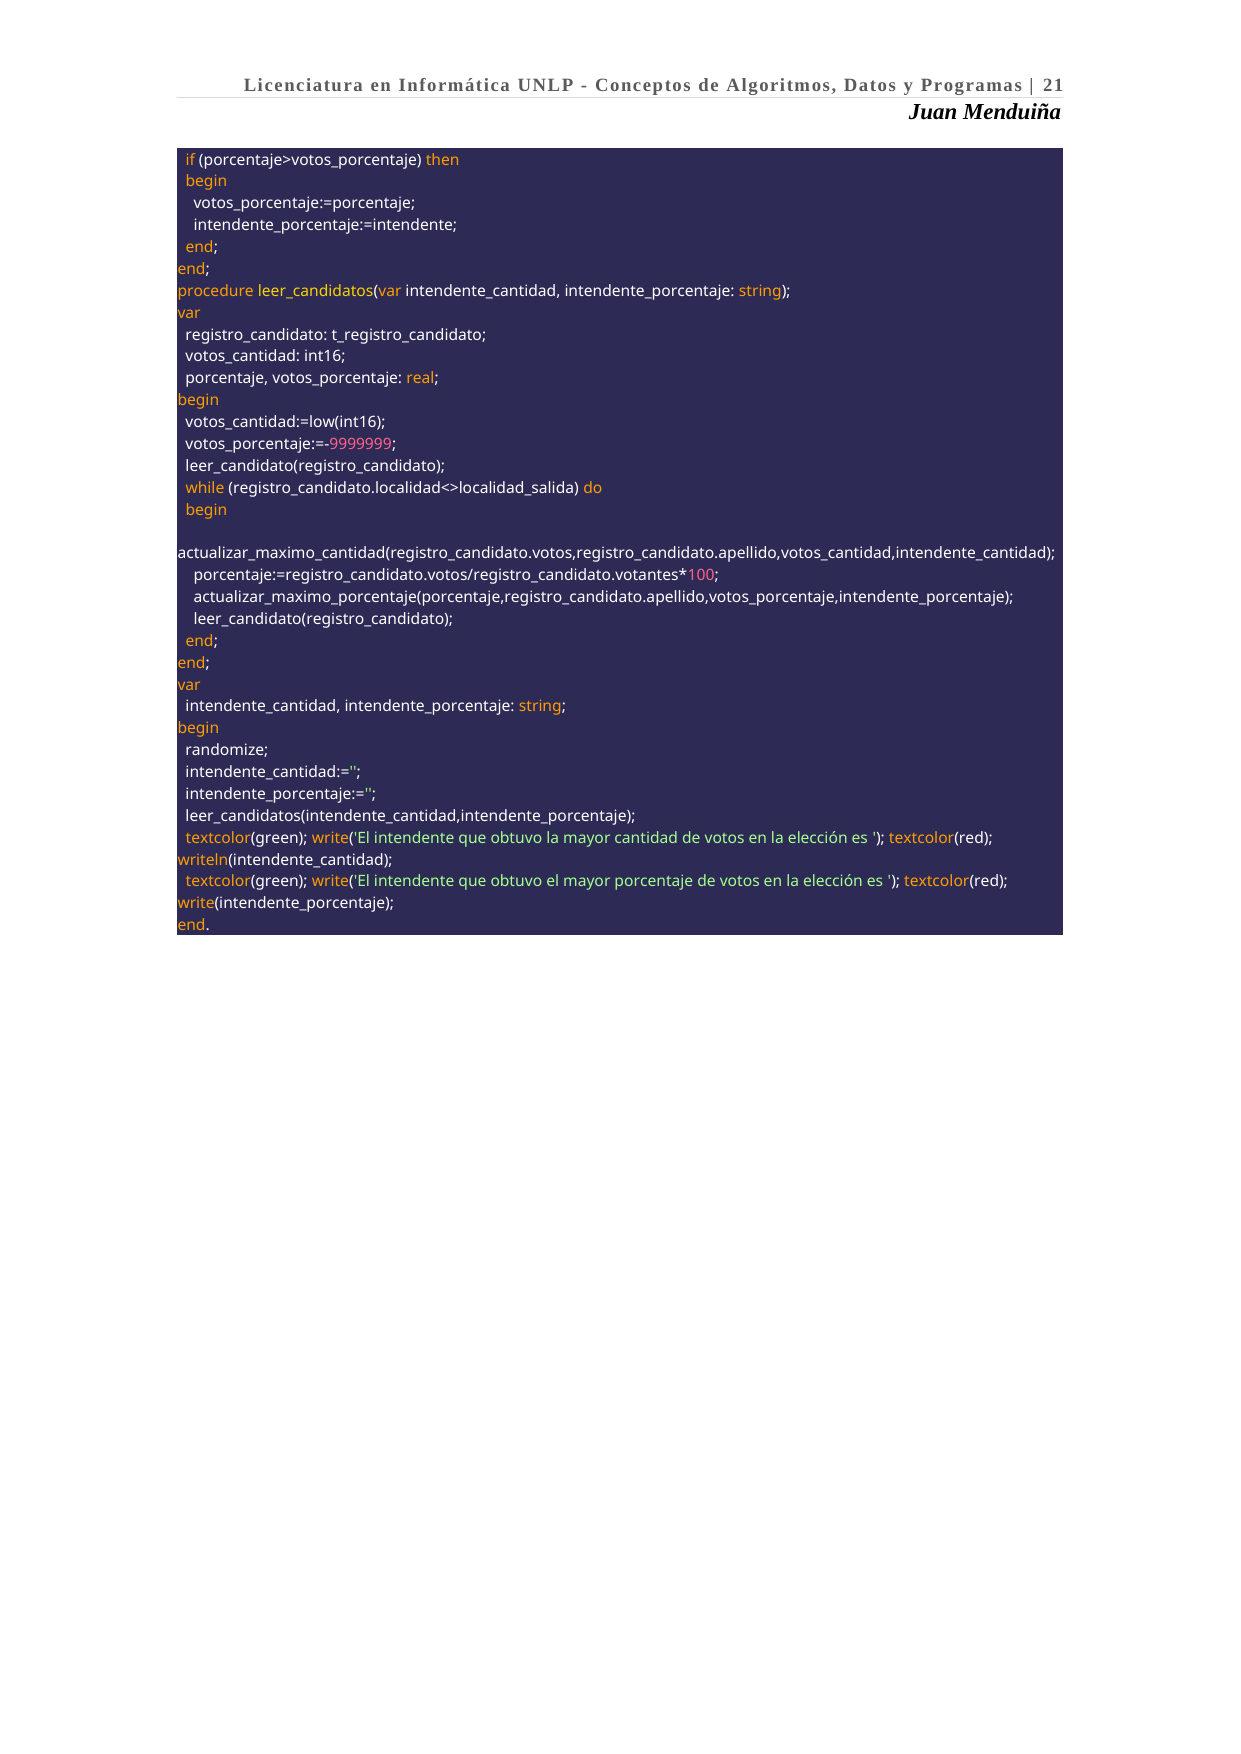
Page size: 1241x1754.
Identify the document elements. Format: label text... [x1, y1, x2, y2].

text actualizar_maximo_cantidad(registro_candidato.votos,registro_candidato.apellido,votos_cantidad,intendente_cantidad); [177, 519, 1063, 563]
text votos_porcentaje:=-9999999; [177, 432, 1063, 454]
text porcentaje:=registro_candidato.votos/registro_candidato.votantes*100; [177, 563, 1063, 585]
text textcolor(green); write('El intendente que obtuvo el mayor porcentaje de votos en la elección es '); textcolor(red); write(intendente_porcentaje); [177, 869, 1063, 913]
text while (registro_candidato.localidad<>localidad_salida) do [177, 476, 1063, 498]
text intendente_cantidad, intendente_porcentaje: string; [177, 694, 1063, 716]
text porcentaje, votos_porcentaje: real; [177, 366, 1063, 388]
text intendente_porcentaje:=intendente; [177, 213, 1063, 235]
text end; [177, 235, 1063, 257]
text if (porcentaje>votos_porcentaje) then [177, 148, 1063, 169]
text intendente_porcentaje:=''; [177, 782, 1063, 804]
text begin [177, 498, 1063, 519]
text votos_cantidad:=low(int16); [177, 410, 1063, 432]
text actualizar_maximo_porcentaje(porcentaje,registro_candidato.apellido,votos_porcentaje,intendente_porcentaje); [177, 585, 1063, 607]
text leer_candidatos(intendente_cantidad,intendente_porcentaje); [177, 804, 1063, 826]
text var [177, 673, 1063, 694]
text leer_candidato(registro_candidato); [177, 454, 1063, 476]
text leer_candidato(registro_candidato); [177, 607, 1063, 629]
text begin [177, 388, 1063, 410]
text end; [177, 651, 1063, 673]
text procedure leer_candidatos(var intendente_cantidad, intendente_porcentaje: string); [177, 279, 1063, 301]
text begin [177, 169, 1063, 191]
text votos_porcentaje:=porcentaje; [177, 191, 1063, 213]
text end; [177, 629, 1063, 651]
text registro_candidato: t_registro_candidato; [177, 323, 1063, 344]
text end; [177, 257, 1063, 279]
text end. [177, 913, 1063, 935]
text votos_cantidad: int16; [177, 344, 1063, 366]
text textcolor(green); write('El intendente que obtuvo la mayor cantidad de votos en la elección es '); textcolor(red); writeln(intendente_cantidad); [177, 826, 1063, 869]
text intendente_cantidad:=''; [177, 760, 1063, 782]
text begin [177, 716, 1063, 738]
text var [177, 301, 1063, 323]
text randomize; [177, 738, 1063, 760]
